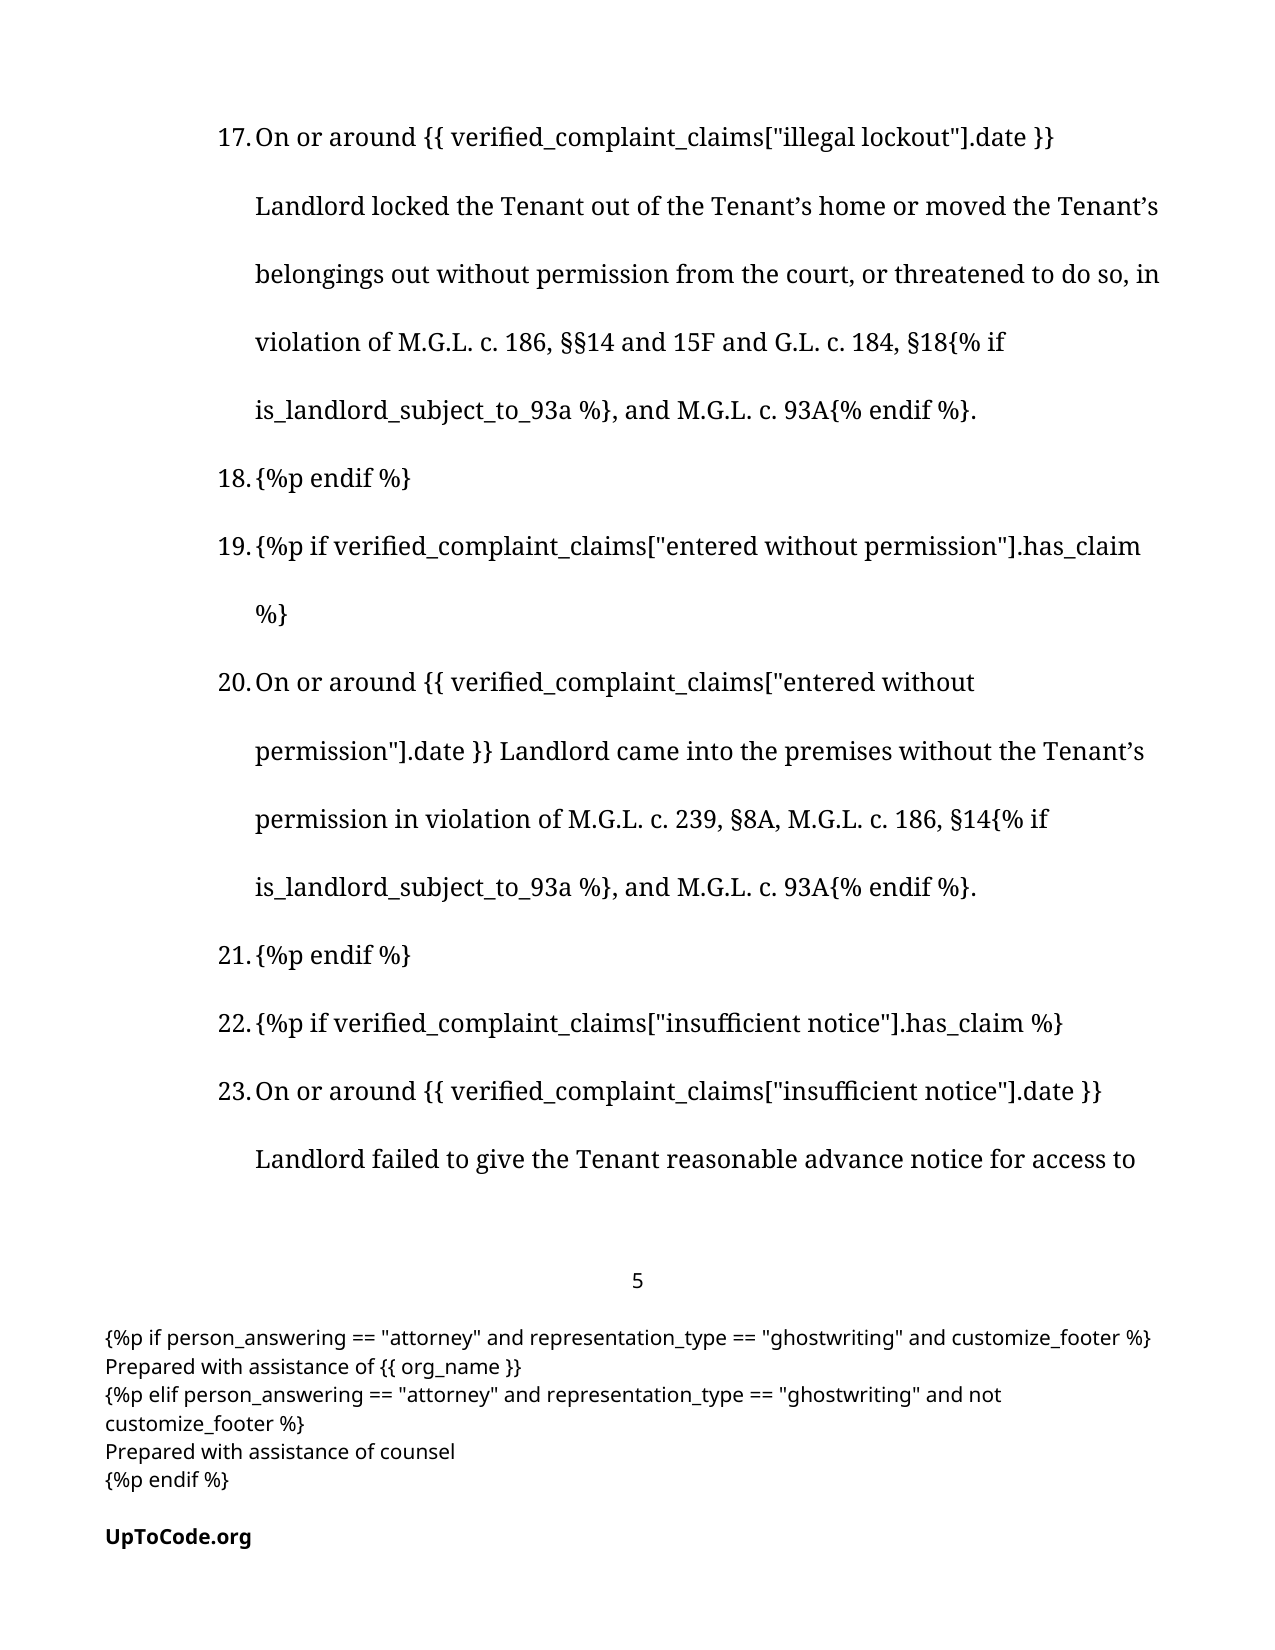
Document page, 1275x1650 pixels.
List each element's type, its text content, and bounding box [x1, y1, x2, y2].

list {%p endif %} [217, 937, 1170, 972]
list On or around {{ verified_complaint_claims["illegal lockout"].date }} Landlord locked the Tenant out of the Tenant’s home or moved the Tenant’s belongings out without permission from the court, or threatened to do so, in violation of M.G.L. c. 186, §§14 and 15F and G.L. c. 184, §18{% if is_landlord_subject_to_93a %}, and M.G.L. c. 93A{% endif %}. [217, 120, 1170, 427]
list {%p endif %} [217, 461, 1170, 495]
list On or around {{ verified_complaint_claims["entered without permission"].date }} Landlord came into the premises without the Tenant’s permission in violation of M.G.L. c. 239, §8A, M.G.L. c. 186, §14{% if is_landlord_subject_to_93a %}, and M.G.L. c. 93A{% endif %}. [217, 665, 1170, 903]
list {%p if verified_complaint_claims["entered without permission"].has_claim %} [217, 529, 1170, 631]
list {%p if verified_complaint_claims["insufficient notice"].has_claim %} [217, 1006, 1170, 1040]
